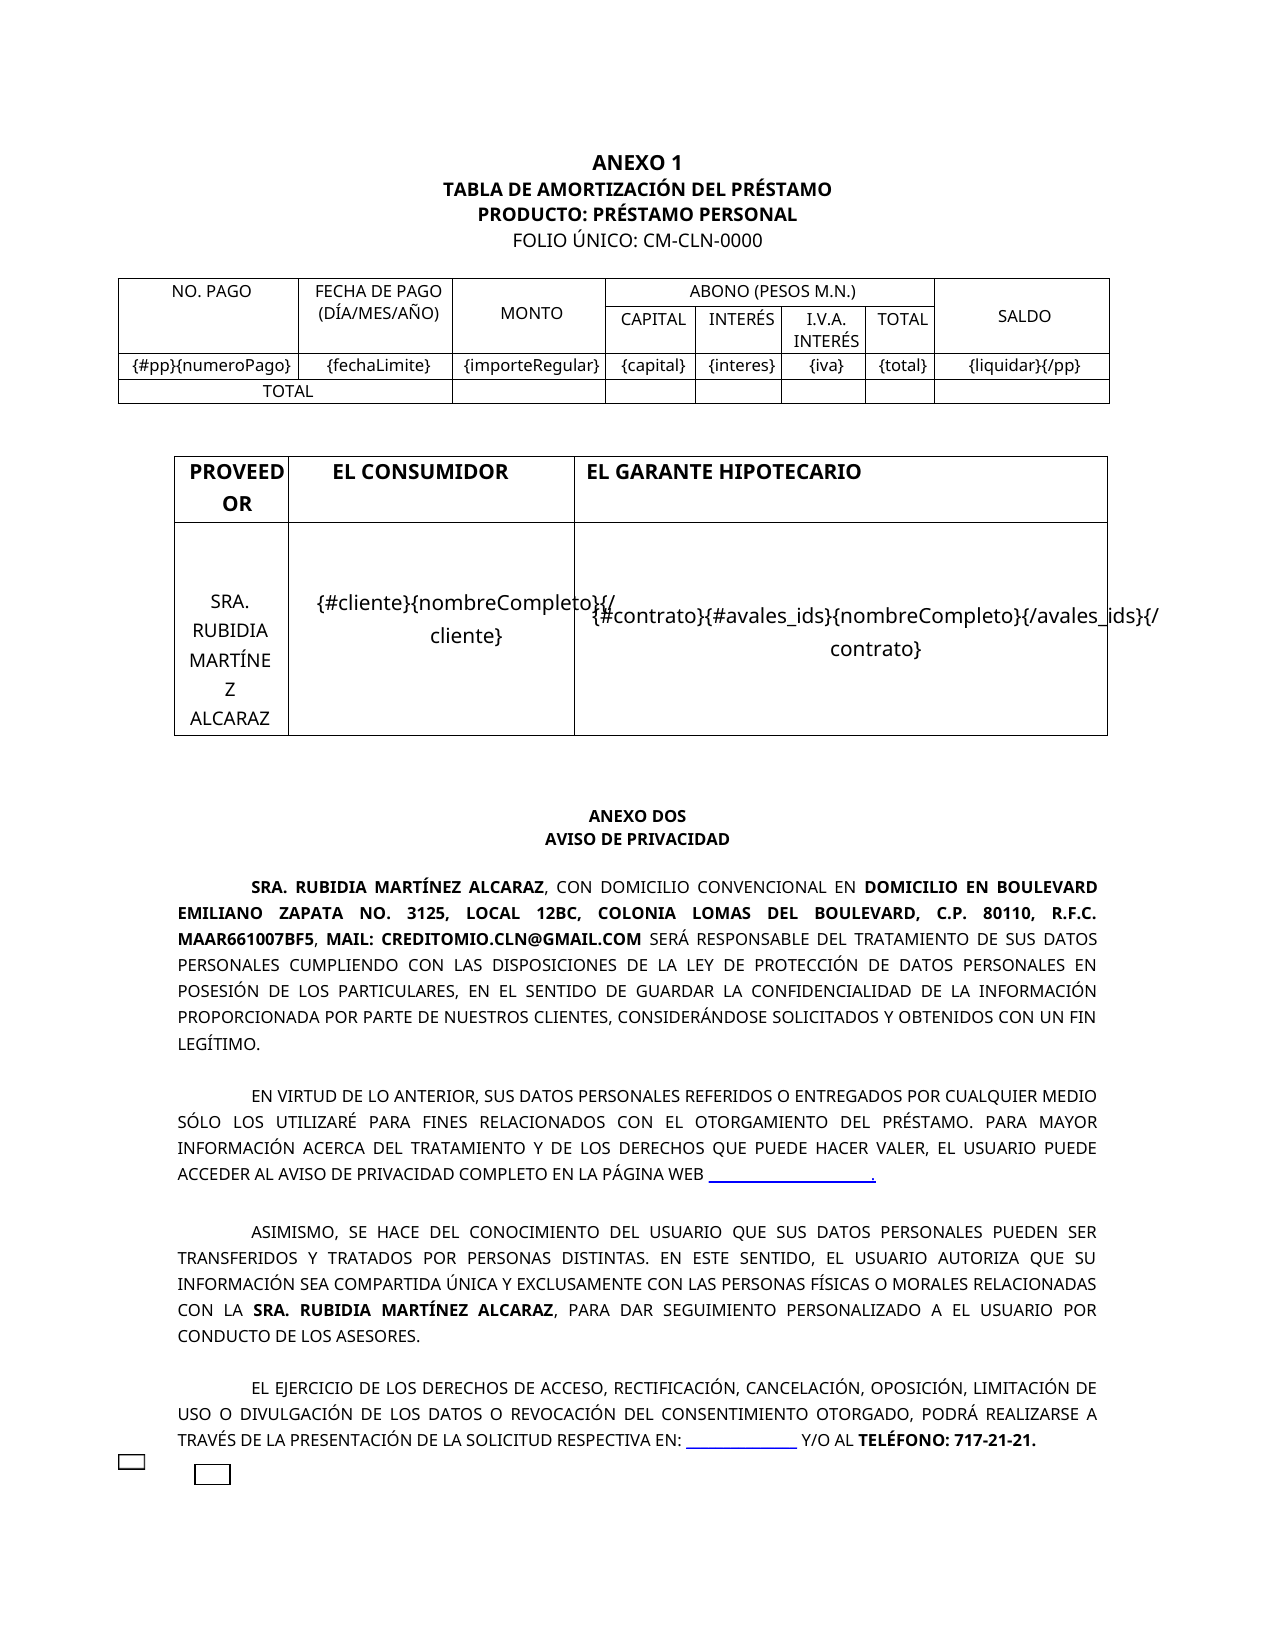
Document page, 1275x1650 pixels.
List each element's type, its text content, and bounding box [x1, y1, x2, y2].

text ANEXO 1 [177, 148, 1098, 176]
table_header NO. PAGO [119, 279, 298, 353]
text AVISO DE PRIVACIDAD [177, 827, 1098, 850]
table_cell {#cliente}{nombreCompleto}{/cliente} [289, 523, 574, 735]
table_header SALDO [935, 279, 1109, 353]
table_cell {capital} [606, 354, 695, 379]
table_cell INTERÉS [696, 307, 781, 353]
table_header EL GARANTE HIPOTECARIO [575, 457, 1107, 522]
table_cell [782, 380, 865, 403]
picture [118, 1454, 146, 1470]
table_cell SRA. RUBIDIA MARTÍNEZ ALCARAZ [175, 523, 288, 735]
text PRODUCTO: PRÉSTAMO PERSONAL [177, 202, 1098, 227]
table_cell {interes} [696, 354, 781, 379]
text ANEXO DOS [177, 804, 1098, 827]
table_cell TOTAL [866, 307, 934, 353]
text SRA. RUBIDIA MARTÍNEZ ALCARAZ, CON DOMICILIO CONVENCIONAL EN DOMICILIO EN BOULEVARD EMILIANO ZAPATA NO. 3125, LOCAL 12BC, COLONIA LOMAS DEL BOULEVARD, C.P. 80110, R.F.C. MAAR661007BF5, MAIL: CREDITOMIO.CLN@GMAIL.COM SERÁ RESPONSABLE DEL TRATAMIENTO DE SUS DATOS PERSONALES CUMPLIENDO CON LAS DISPOSICIONES DE LA LEY DE PROTECCIÓN DE DATOS PERSONALES EN POSESIÓN DE LOS PARTICULARES, EN EL SENTIDO DE GUARDAR LA CONFIDENCIALIDAD DE LA INFORMACIÓN PROPORCIONADA POR PARTE DE NUESTROS CLIENTES, CONSIDERÁNDOSE SOLICITADOS Y OBTENIDOS CON UN FIN LEGÍTIMO. [177, 876, 1098, 1055]
table_header ABONO (PESOS M.N.) [606, 279, 934, 306]
table_cell {liquidar}{/pp} [935, 354, 1109, 379]
table_header EL CONSUMIDOR [289, 457, 574, 522]
text EN VIRTUD DE LO ANTERIOR, SUS DATOS PERSONALES REFERIDOS O ENTREGADOS POR CUALQUIER MEDIO SÓLO LOS UTILIZARÉ PARA FINES RELACIONADOS CON EL OTORGAMIENTO DEL PRÉSTAMO. PARA MAYOR INFORMACIÓN ACERCA DEL TRATAMIENTO Y DE LOS DERECHOS QUE PUEDE HACER VALER, EL USUARIO PUEDE ACCEDER AL AVISO DE PRIVACIDAD COMPLETO EN LA PÁGINA WEB ______________________. [177, 1084, 1098, 1185]
table_cell {importeRegular} [453, 354, 605, 379]
text EL EJERCICIO DE LOS DERECHOS DE ACCESO, RECTIFICACIÓN, CANCELACIÓN, OPOSICIÓN, LIMITACIÓN DE USO O DIVULGACIÓN DE LOS DATOS O REVOCACIÓN DEL CONSENTIMIENTO OTORGADO, PODRÁ REALIZARSE A TRAVÉS DE LA PRESENTACIÓN DE LA SOLICITUD RESPECTIVA EN: _______________ Y/O AL TELÉFONO: 717-21-21. [177, 1377, 1098, 1451]
text TABLA DE AMORTIZACIÓN DEL PRÉSTAMO [177, 176, 1098, 202]
table_cell CAPITAL [606, 307, 695, 353]
table_cell [935, 380, 1109, 403]
table_cell [606, 380, 695, 403]
table_header MONTO [453, 279, 605, 353]
table_cell I.V.A. INTERÉS [782, 307, 865, 353]
text ASIMISMO, SE HACE DEL CONOCIMIENTO DEL USUARIO QUE SUS DATOS PERSONALES PUEDEN SER TRANSFERIDOS Y TRATADOS POR PERSONAS DISTINTAS. EN ESTE SENTIDO, EL USUARIO AUTORIZA QUE SU INFORMACIÓN SEA COMPARTIDA ÚNICA Y EXCLUSAMENTE CON LAS PERSONAS FÍSICAS O MORALES RELACIONADAS CON LA SRA. RUBIDIA MARTÍNEZ ALCARAZ, PARA DAR SEGUIMIENTO PERSONALIZADO A EL USUARIO POR CONDUCTO DE LOS ASESORES. [177, 1220, 1098, 1347]
table_cell {#pp}{numeroPago} [119, 354, 298, 379]
table_header FECHA DE PAGO (DÍA/MES/AÑO) [299, 279, 452, 353]
table_cell {total} [866, 354, 934, 379]
table_cell {#contrato}{#avales_ids}{nombreCompleto}{/avales_ids}{/contrato} [575, 523, 1107, 735]
text FOLIO ÚNICO: CM-CLN-0000 [177, 227, 1098, 253]
table_cell {fechaLimite} [299, 354, 452, 379]
table_cell {iva} [782, 354, 865, 379]
table_header PROVEEDOR [175, 457, 288, 522]
table_cell [866, 380, 934, 403]
table_cell [453, 380, 605, 403]
table_cell TOTAL [119, 380, 452, 403]
table_cell [696, 380, 781, 403]
